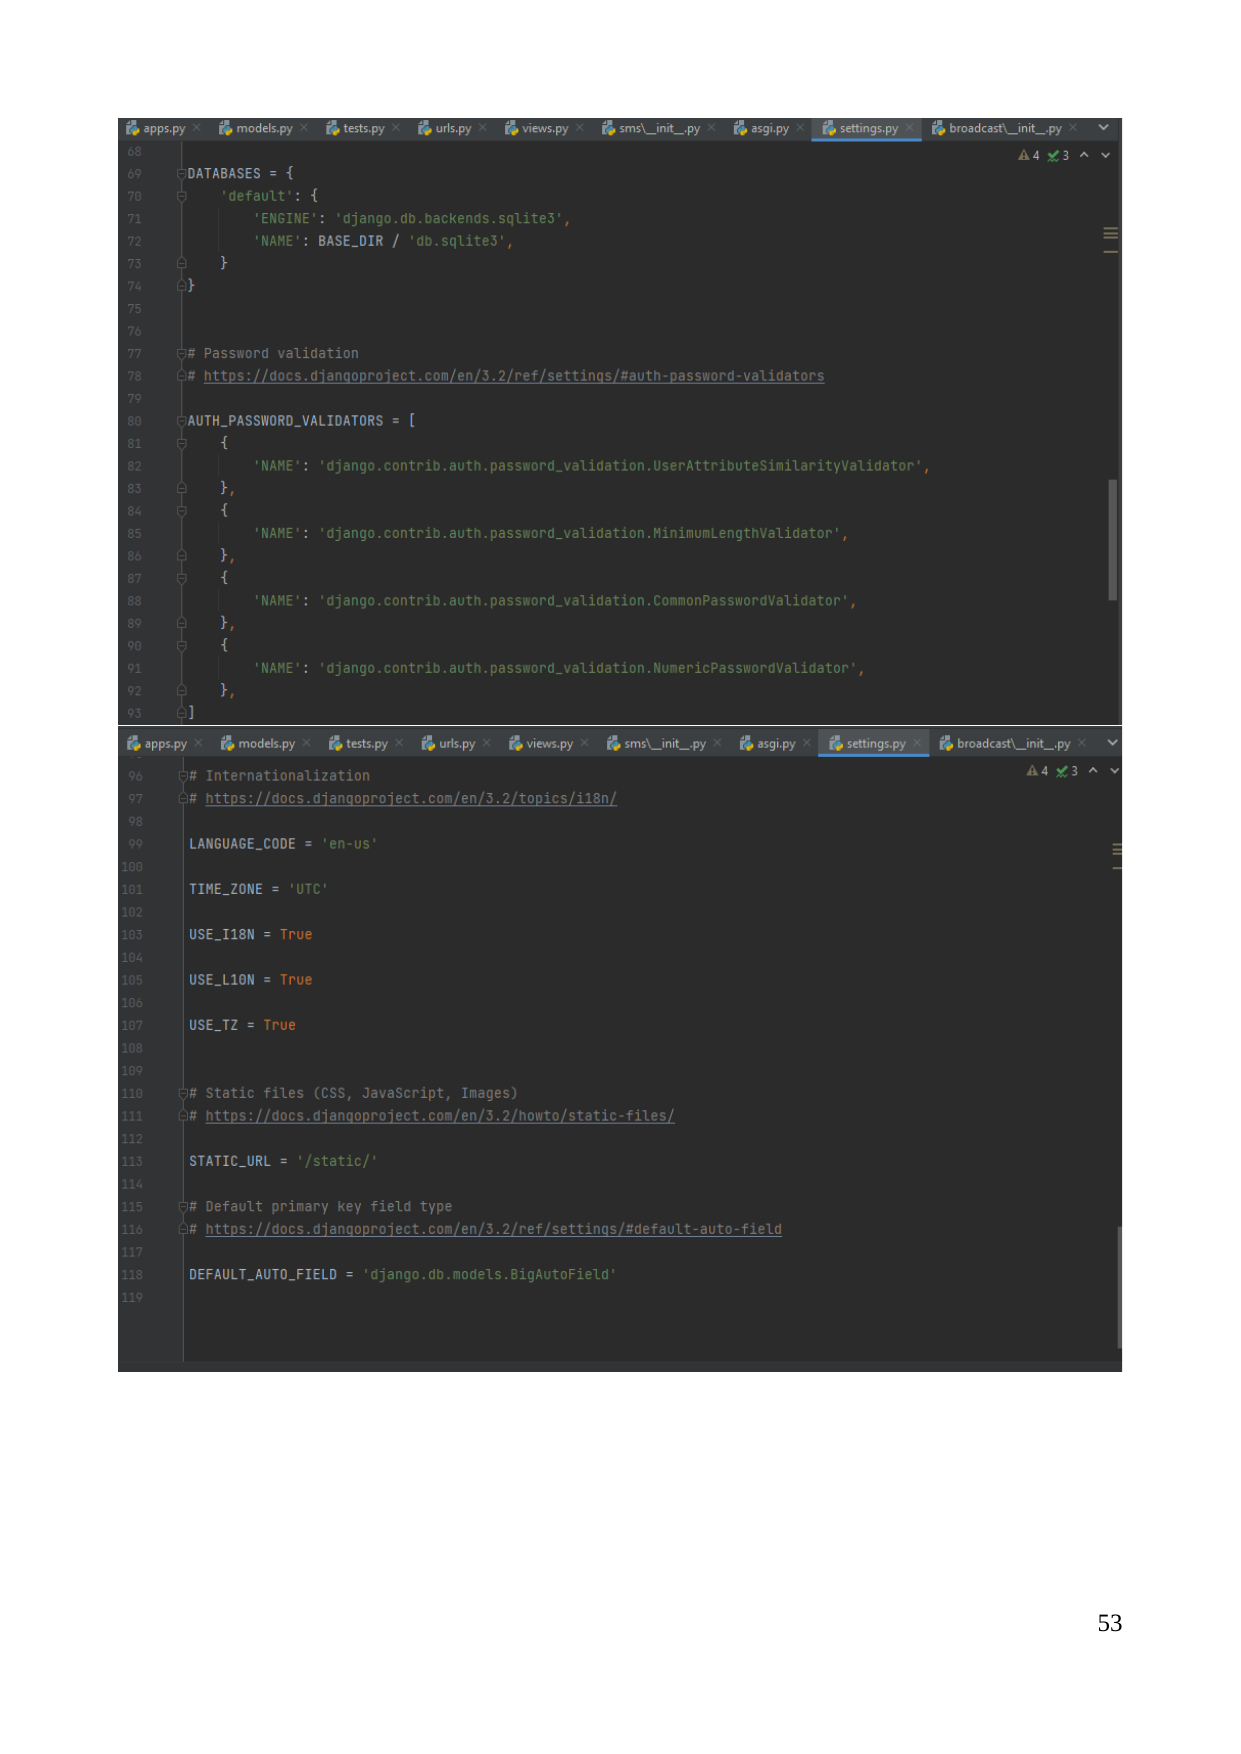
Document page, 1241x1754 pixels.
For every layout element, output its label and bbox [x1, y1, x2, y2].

picture [118, 726, 1123, 1372]
picture [118, 118, 1123, 725]
